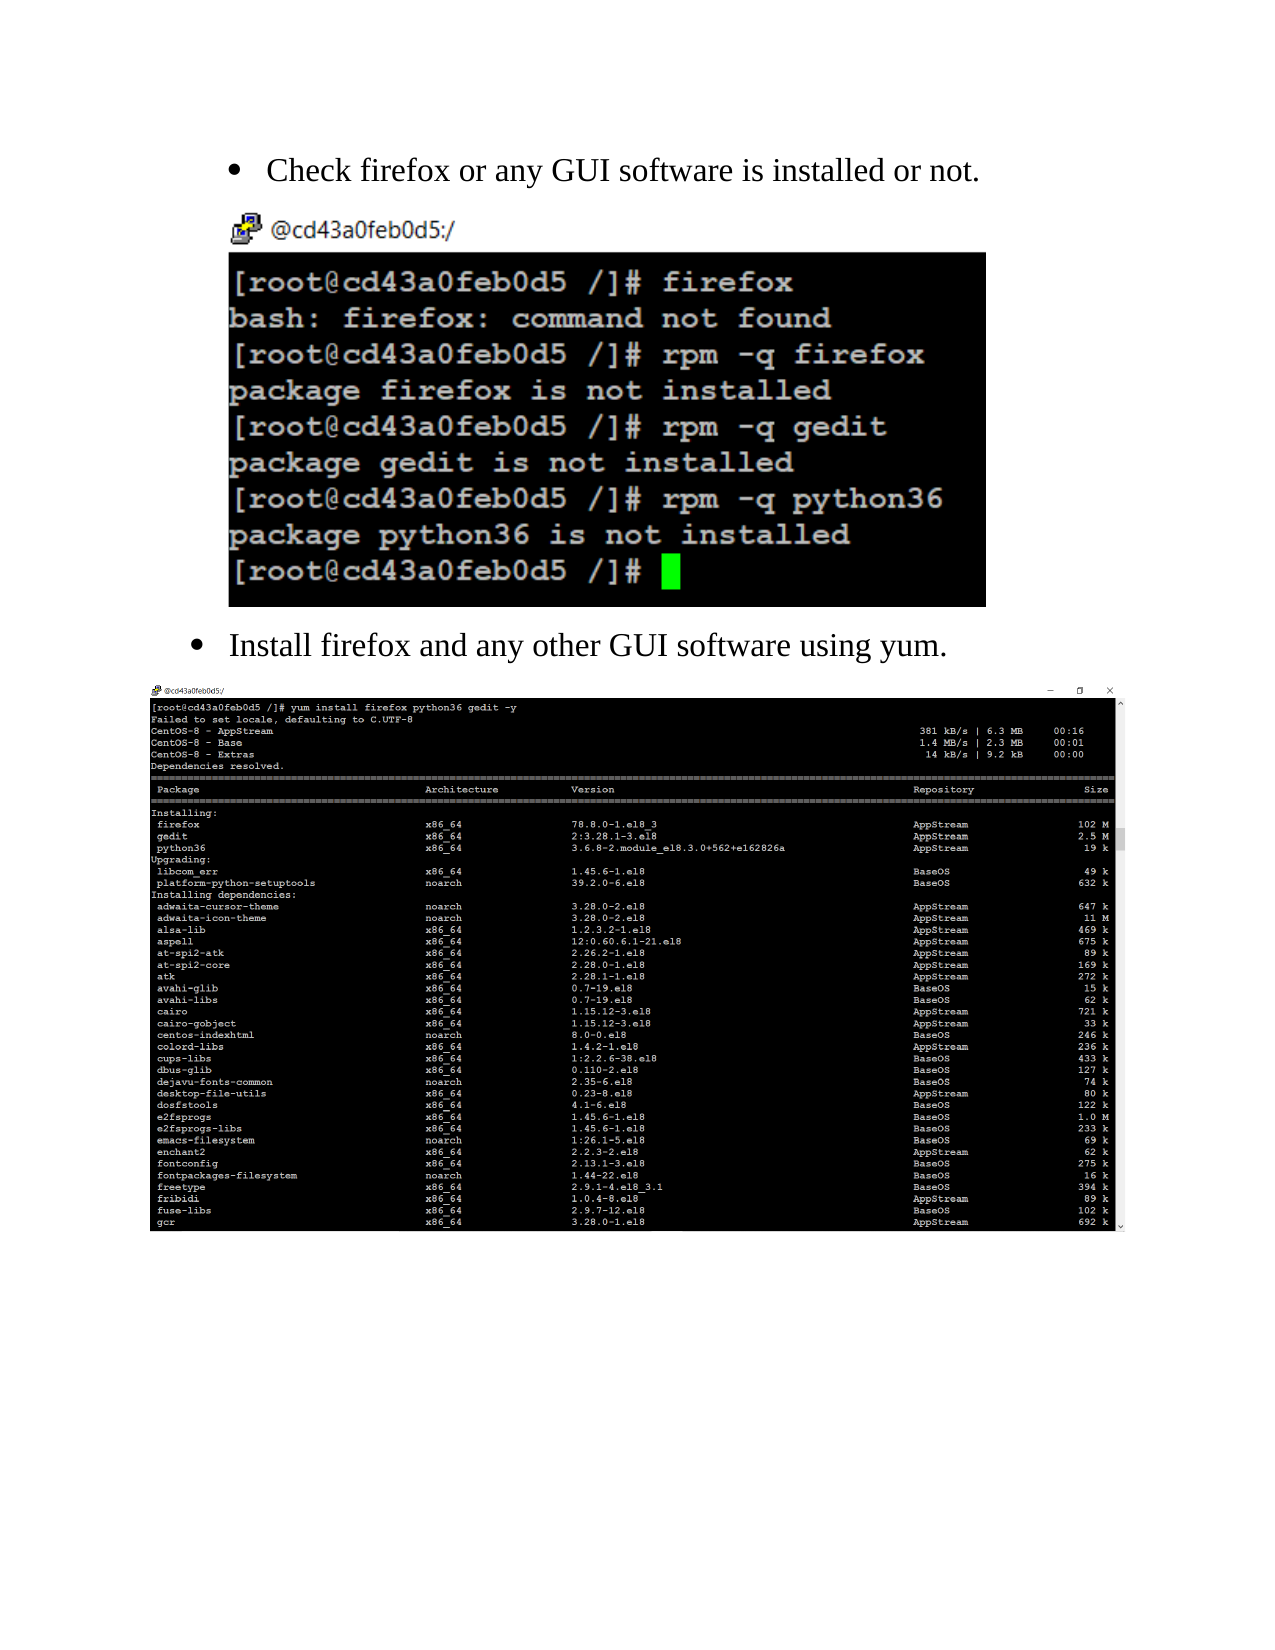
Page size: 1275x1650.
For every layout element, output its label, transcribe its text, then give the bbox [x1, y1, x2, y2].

picture [228, 208, 986, 607]
picture [150, 683, 1125, 1232]
list Install firefox and any other GUI software using yum. [191, 625, 1125, 663]
list Check firefox or any GUI software is installed or not. [229, 150, 1125, 188]
